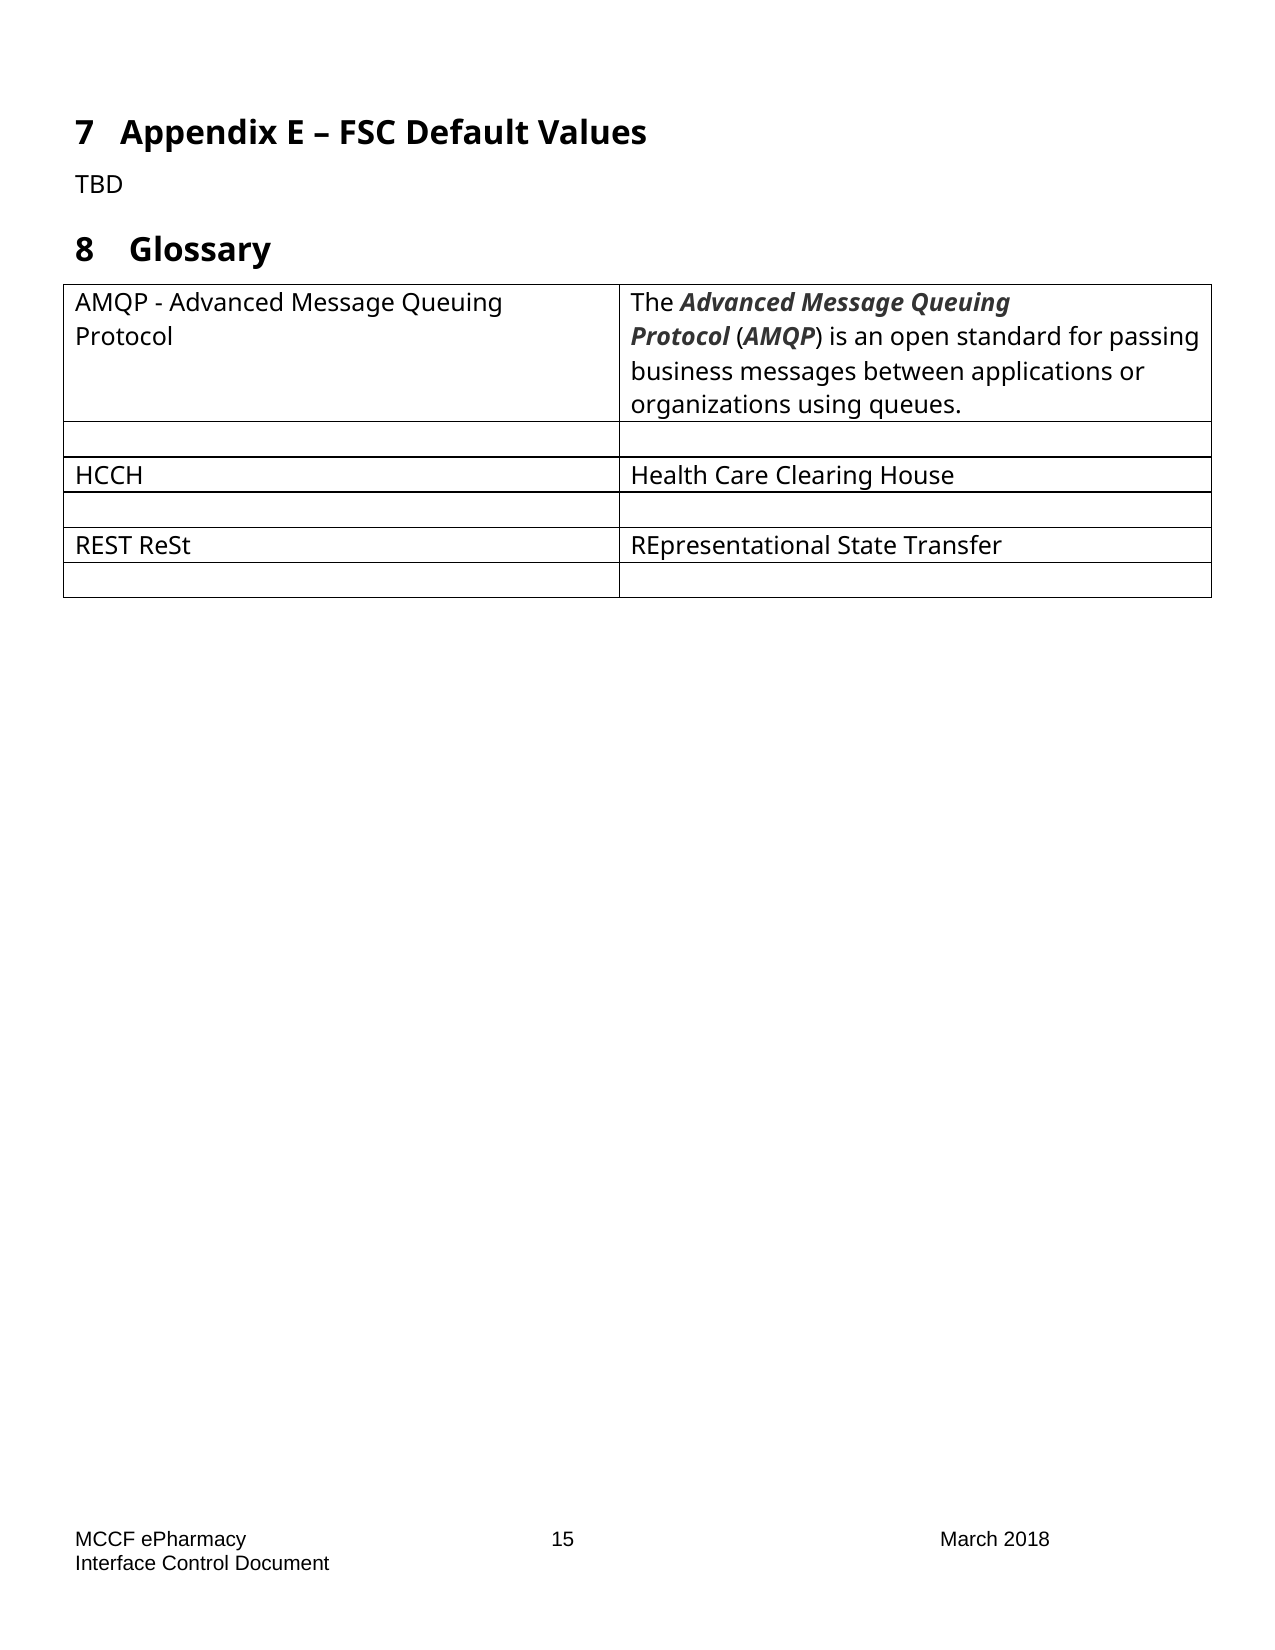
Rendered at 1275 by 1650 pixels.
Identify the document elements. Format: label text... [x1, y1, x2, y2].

subtitle Appendix E – FSC Default Values [75, 109, 1200, 154]
table_cell [620, 493, 1211, 527]
table_cell REpresentational State Transfer [620, 528, 1211, 562]
table_header AMQP - Advanced Message Queuing Protocol [64, 285, 619, 421]
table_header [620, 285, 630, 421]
table_cell REST ReSt [64, 528, 619, 562]
table_cell [620, 563, 1211, 597]
table_header The Advanced Message Queuing Protocol (AMQP) is an open standard for passing business messages between applications or organizations using queues. [962, 285, 1211, 421]
table_cell [64, 422, 619, 456]
table_cell [64, 493, 619, 527]
table_cell Health Care Clearing House [620, 458, 1211, 491]
subtitle Glossary [75, 226, 1200, 271]
table_cell [620, 422, 1211, 456]
table_cell HCCH [64, 458, 619, 491]
text TBD [75, 167, 1200, 201]
table_cell [64, 563, 619, 597]
